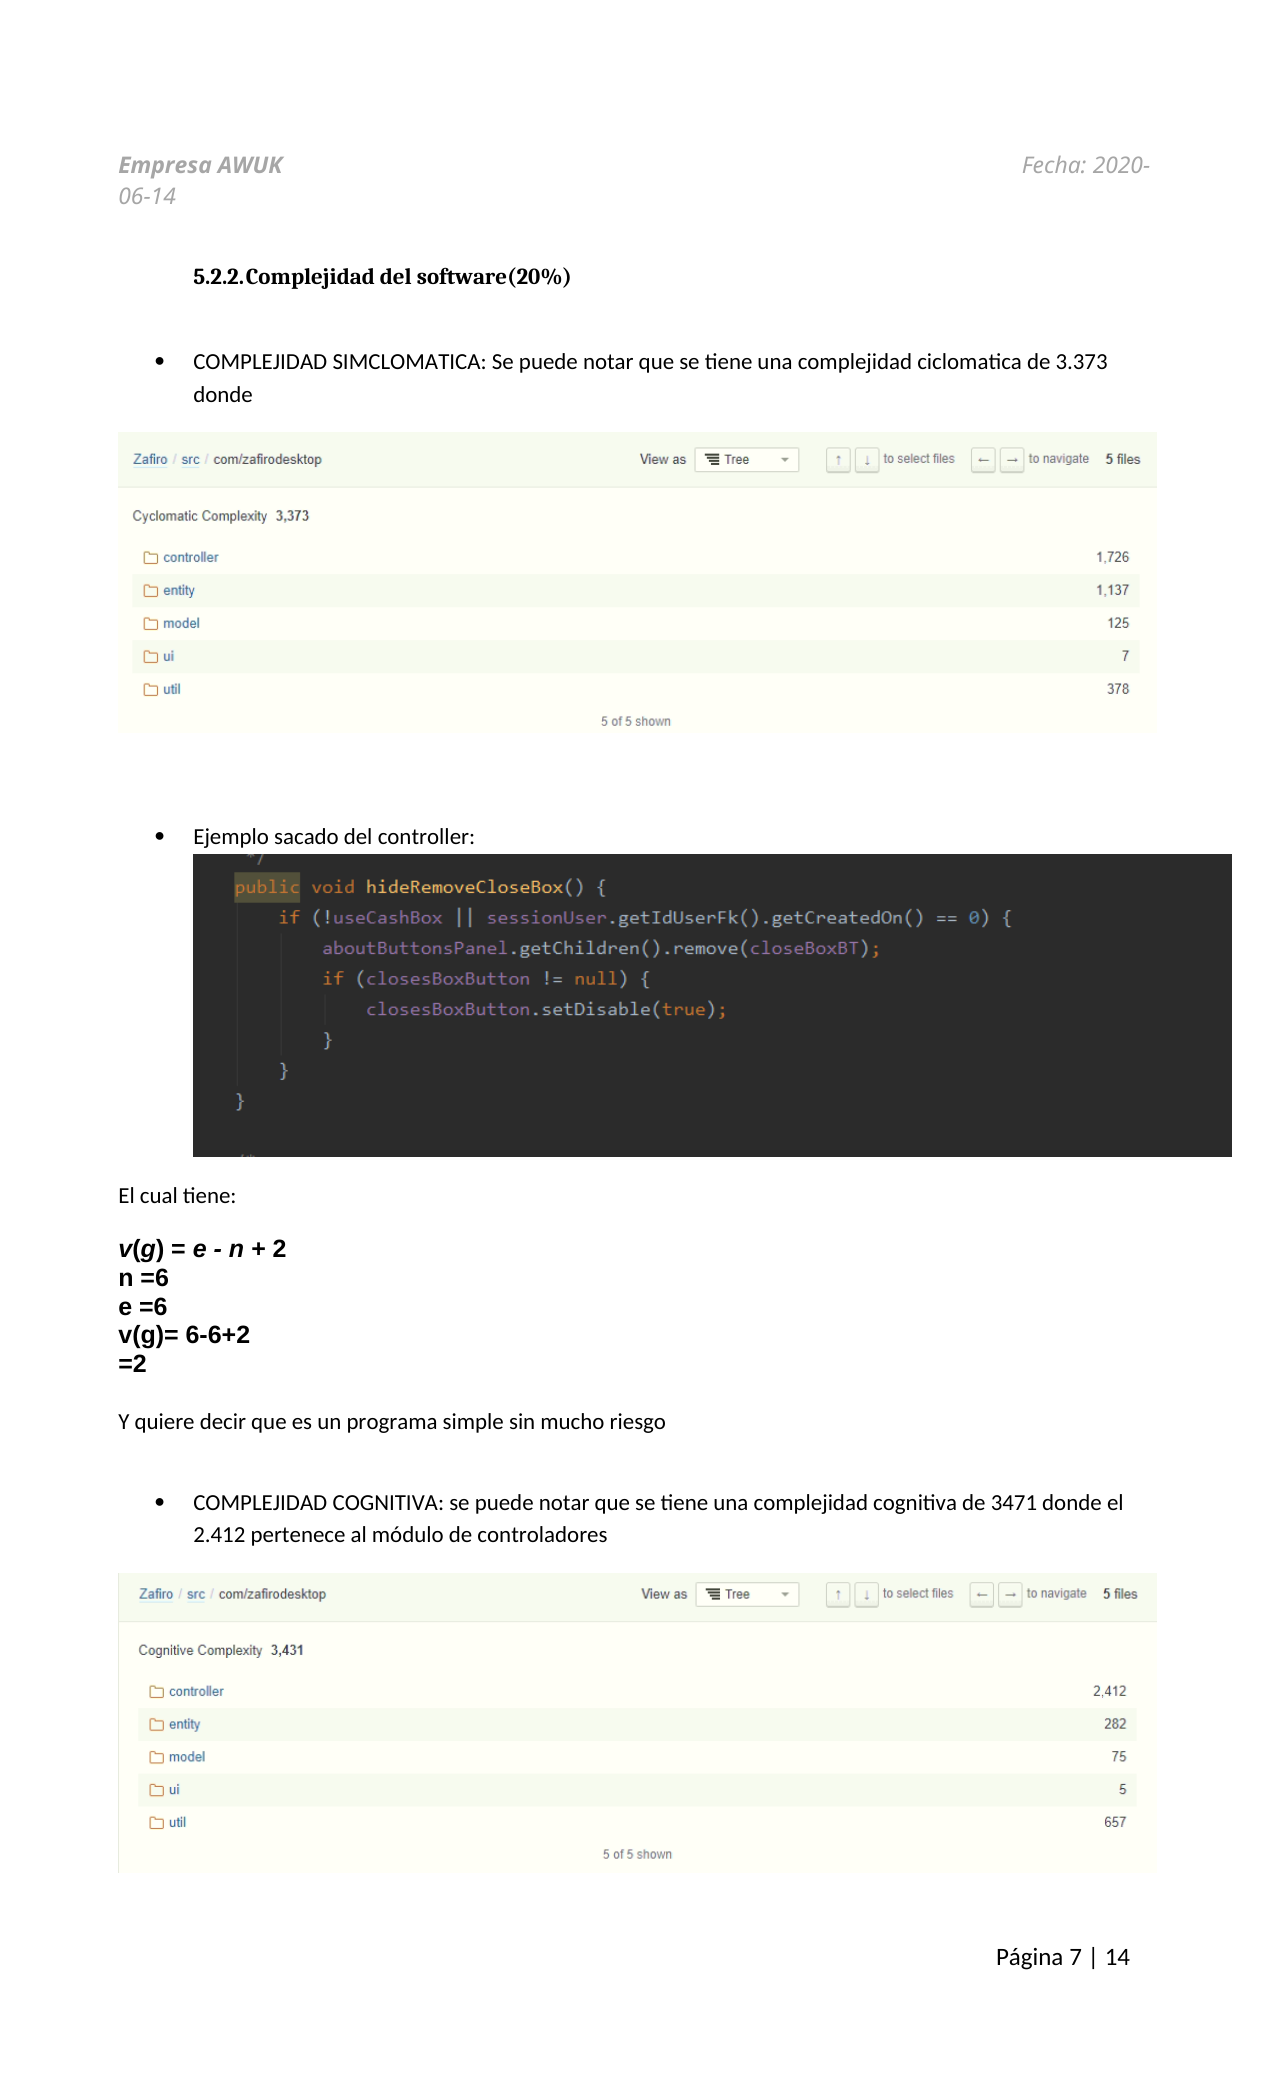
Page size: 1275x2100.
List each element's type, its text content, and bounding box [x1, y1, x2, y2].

text n =6 [118, 1263, 1157, 1292]
text v(g)= 6-6+2 [118, 1321, 1157, 1349]
text e =6 [118, 1292, 1157, 1321]
text =2 [118, 1349, 1157, 1378]
text Y quiere decir que es un programa simple sin mucho riesgo [118, 1407, 1157, 1435]
text El cual tiene: [118, 1181, 1157, 1209]
list COMPLEJIDAD COGNITIVA: se puede notar que se tiene una complejidad cognitiva de 3471 donde el 2.412 pertenece al módulo de controladores [156, 1488, 1157, 1548]
list COMPLEJIDAD SIMCLOMATICA: Se puede notar que se tiene una complejidad ciclomatica de 3.373 donde [156, 347, 1157, 408]
picture [118, 432, 1157, 733]
picture [193, 854, 1232, 1157]
subtitle Complejidad del software(20%) [193, 264, 1157, 291]
picture [118, 1573, 1157, 1873]
text v(g) = e - n + 2 [118, 1234, 1157, 1263]
list Ejemplo sacado del controller: [156, 822, 1157, 850]
